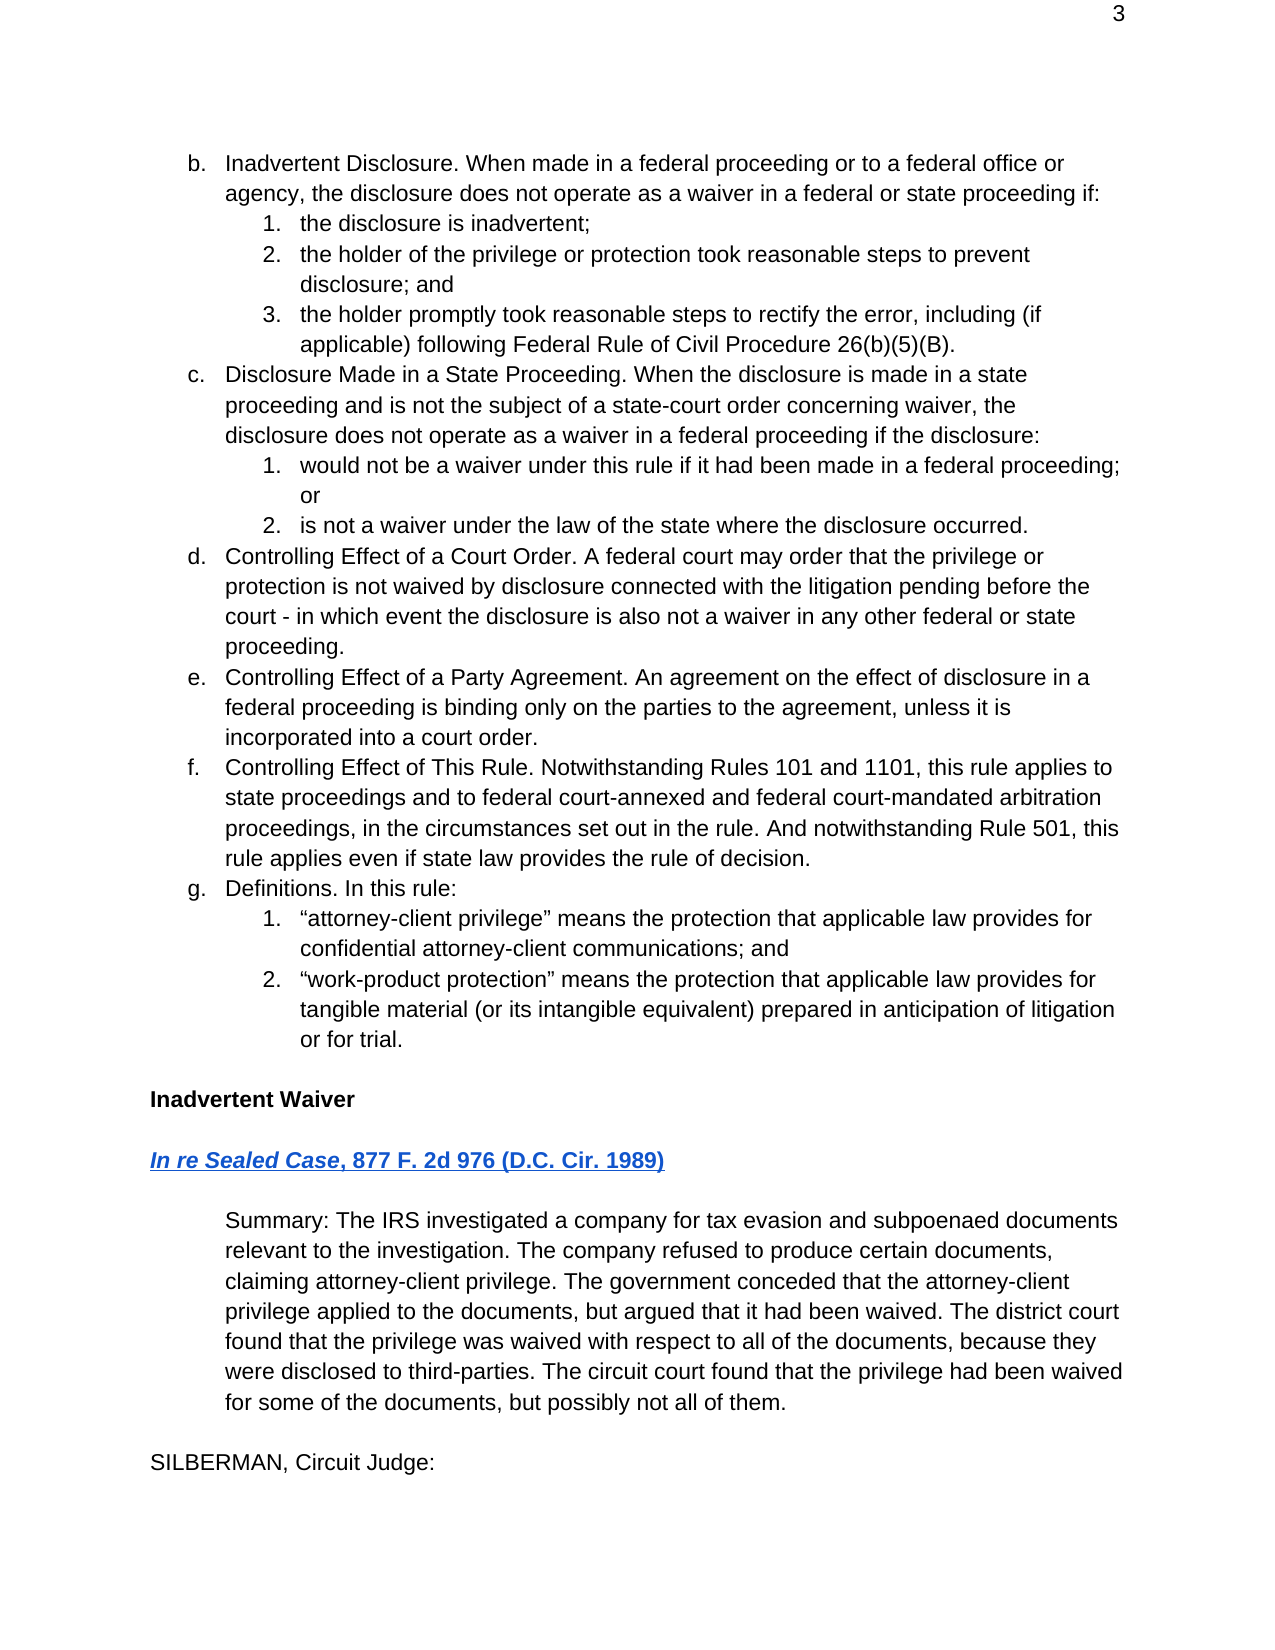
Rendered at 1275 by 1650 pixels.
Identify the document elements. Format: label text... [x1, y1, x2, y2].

list the holder of the privilege or protection took reasonable steps to prevent disclosure; and [262, 241, 1125, 297]
list would not be a waiver under this rule if it had been made in a federal proceeding; or [262, 452, 1125, 509]
list is not a waiver under the law of the state where the disclosure occurred. [262, 512, 1125, 539]
text Summary: The IRS investigated a company for tax evasion and subpoenaed documents relevant to the investigation. The company refused to produce certain documents, claiming attorney-client privilege. The government conceded that the attorney-client privilege applied to the documents, but argued that it had been waived. The district court found that the privilege was waived with respect to all of the documents, because they were disclosed to third-parties. The circuit court found that the privilege had been waived for some of the documents, but possibly not all of them. [225, 1207, 1125, 1415]
list “attorney-client privilege” means the protection that applicable law provides for confidential attorney-client communications; and [262, 905, 1125, 962]
list Controlling Effect of This Rule. Notwithstanding Rules 101 and 1101, this rule applies to state proceedings and to federal court-annexed and federal court-mandated arbitration proceedings, in the circumstances set out in the rule. And notwithstanding Rule 501, this rule applies even if state law provides the rule of decision. [187, 754, 1125, 871]
list Controlling Effect of a Court Order. A federal court may order that the privilege or protection is not waived by disclosure connected with the litigation pending before the court - in which event the disclosure is also not a waiver in any other federal or state proceeding. [187, 543, 1125, 660]
list Definitions. In this rule: [187, 875, 1125, 901]
list “work-product protection” means the protection that applicable law provides for tangible material (or its intangible equivalent) prepared in anticipation of litigation or for trial. [262, 966, 1125, 1052]
text SILBERMAN, Circuit Judge: [150, 1449, 1125, 1475]
list the holder promptly took reasonable steps to rectify the error, including (if applicable) following Federal Rule of Civil Procedure 26(b)(5)(B). [262, 301, 1125, 358]
list Controlling Effect of a Party Agreement. An agreement on the effect of disclosure in a federal proceeding is binding only on the parties to the agreement, unless it is incorporated into a court order. [187, 663, 1125, 750]
text Inadvertent Waiver [150, 1086, 1125, 1113]
text In re Sealed Case, 877 F. 2d 976 (D.C. Cir. 1989) [150, 1147, 1125, 1173]
list Disclosure Made in a State Proceeding. When the disclosure is made in a state proceeding and is not the subject of a state-court order concerning waiver, the disclosure does not operate as a waiver in a federal proceeding if the disclosure: [187, 361, 1125, 448]
list the disclosure is inadvertent; [262, 210, 1125, 237]
list Inadvertent Disclosure. When made in a federal proceeding or to a federal office or agency, the disclosure does not operate as a waiver in a federal or state proceeding if: [187, 150, 1125, 207]
